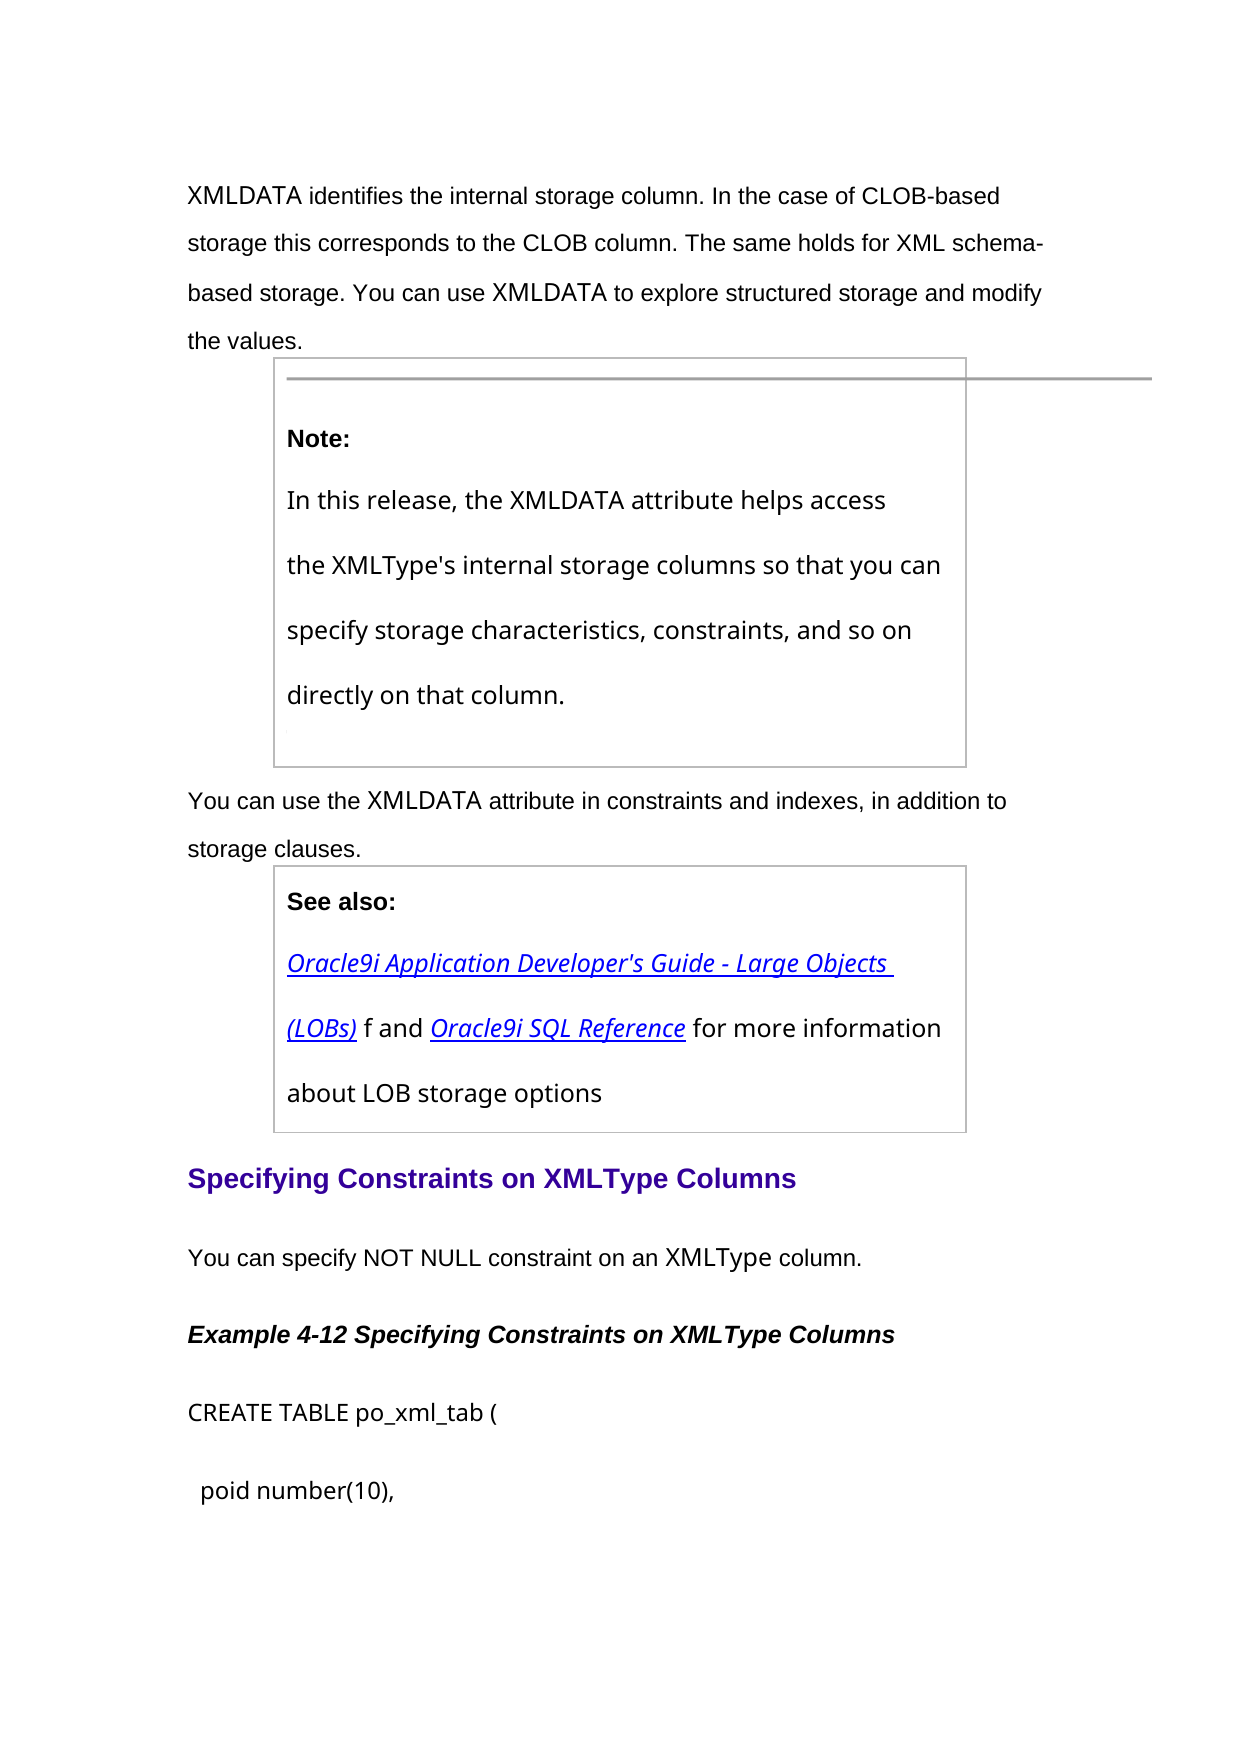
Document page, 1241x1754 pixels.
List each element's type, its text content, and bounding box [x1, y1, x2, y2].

text You can specify NOT NULL constraint on an XMLType column. [187, 1224, 1053, 1289]
text XMLDATA identifies the internal storage column. In the case of CLOB-based storage this corresponds to the CLOB column. The same holds for XML schema-based storage. You can use XMLDATA to explore structured storage and modify the values. [187, 162, 1053, 357]
table_header See also: Oracle9i Application Developer's Guide - Large Objects (LOBs) f and Oracle9i SQL Reference for more information about LOB storage options [275, 867, 965, 1132]
text Example 4-12 Specifying Constraints on XMLType Columns [187, 1318, 1053, 1351]
table_header Note: In this release, the XMLDATA attribute helps access the XMLType's internal storage columns so that you can specify storage characteristics, constraints, and so on directly on that column. [275, 359, 965, 766]
text CREATE TABLE po_xml_tab ( [187, 1380, 1053, 1445]
text Specifying Constraints on XMLType Columns [187, 1162, 1053, 1195]
text You can use the XMLDATA attribute in constraints and indexes, in addition to storage clauses. [187, 768, 1053, 865]
text poid number(10), [187, 1457, 1053, 1522]
